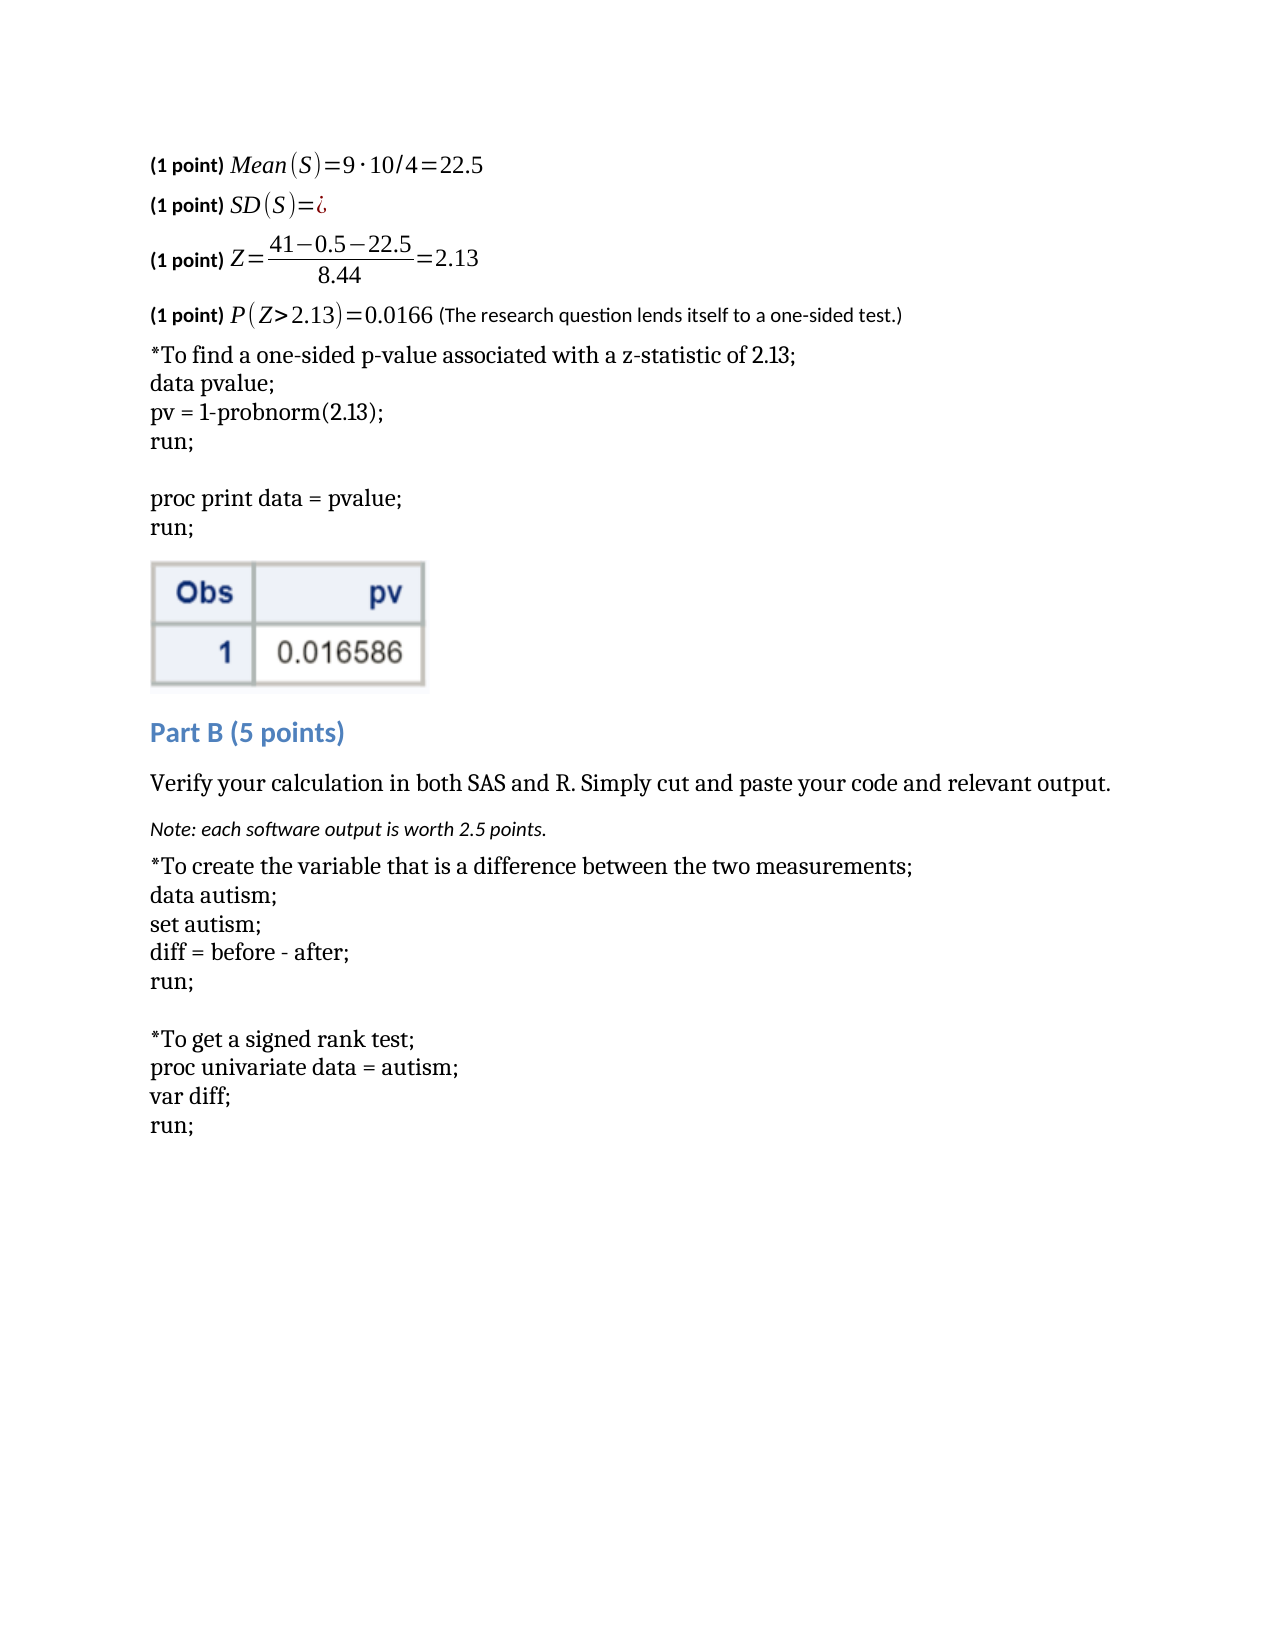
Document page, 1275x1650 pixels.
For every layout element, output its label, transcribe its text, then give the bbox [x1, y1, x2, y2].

text var diff; [150, 1082, 1125, 1111]
text pv = 1-probnorm(2.13); [150, 398, 1125, 427]
text run; [150, 513, 1125, 542]
text diff = before - after; [150, 938, 1125, 967]
text Verify your calculation in both SAS and R. Simply cut and paste your code and relevant output. [150, 769, 1125, 797]
subtitle Part B (5 points) [150, 714, 1125, 750]
text (1 point) (The research question lends itself to a one-sided test.) [150, 300, 1125, 330]
text run; [150, 1111, 1125, 1139]
text (1 point) [150, 231, 1125, 290]
text *To create the variable that is a difference between the two measurements; [150, 852, 1125, 881]
text (1 point) [150, 190, 1125, 220]
text proc print data = pvalue; [150, 484, 1125, 513]
text set autism; [150, 909, 1125, 938]
text run; [150, 967, 1125, 996]
text data autism; [150, 881, 1125, 909]
text data pvalue; [150, 369, 1125, 398]
text Note: each software output is worth 2.5 points. [150, 816, 1125, 842]
text run; [150, 427, 1125, 456]
picture [150, 560, 430, 694]
text (1 point) [150, 150, 1125, 180]
text *To get a signed rank test; [150, 1024, 1125, 1053]
text proc univariate data = autism; [150, 1053, 1125, 1082]
text *To find a one-sided p-value associated with a z-statistic of 2.13; [150, 341, 1125, 369]
